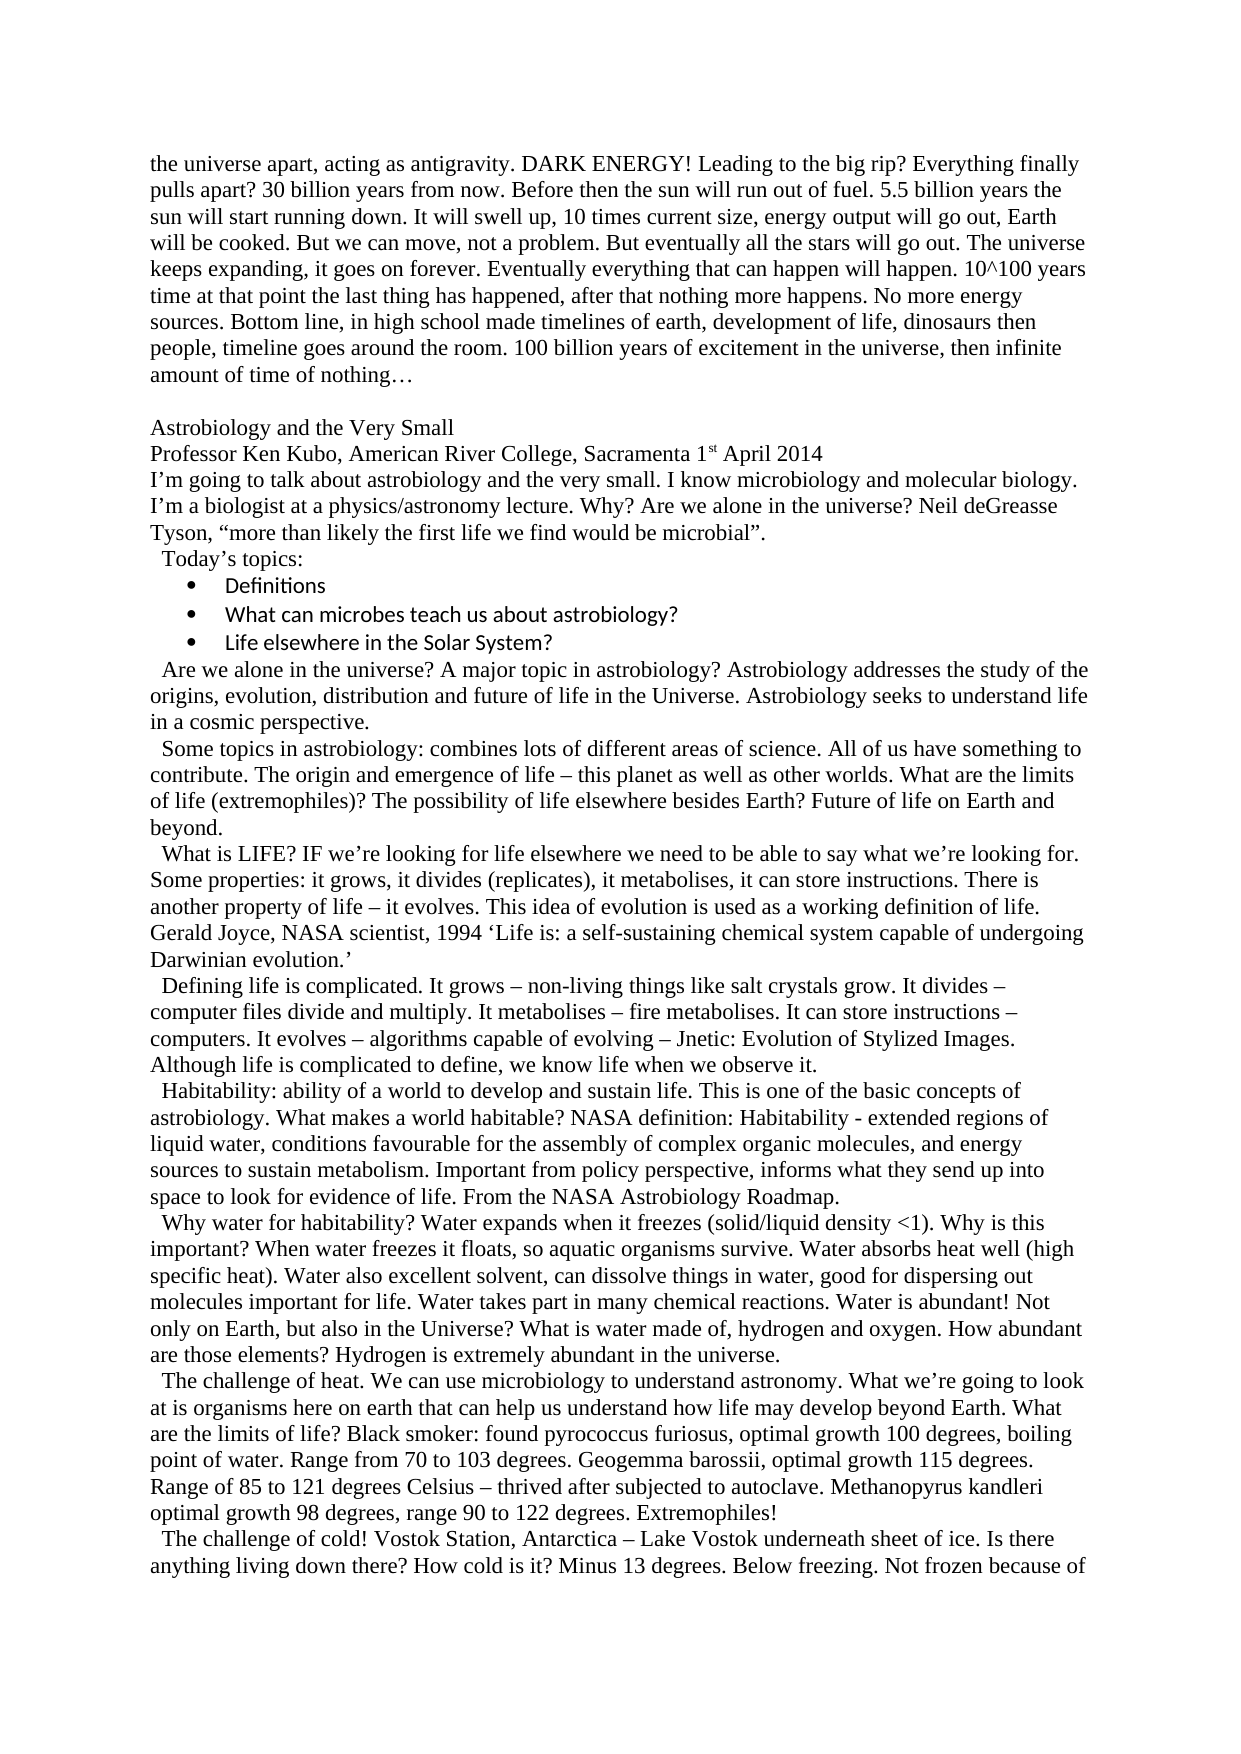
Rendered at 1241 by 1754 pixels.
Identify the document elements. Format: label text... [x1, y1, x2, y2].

text Gerald Joyce, NASA scientist, 1994 ‘Life is: a self-sustaining chemical system capable of undergoing Darwinian evolution.’ [150, 919, 1090, 972]
text Are we alone in the universe? A major topic in astrobiology? Astrobiology addresses the study of the origins, evolution, distribution and future of life in the Universe. Astrobiology seeks to understand life in a cosmic perspective. [150, 656, 1090, 735]
text The challenge of heat. We can use microbiology to understand astronomy. What we’re going to look at is organisms here on earth that can help us understand how life may develop beyond Earth. What are the limits of life? Black smoker: found pyrococcus furiosus, optimal growth 100 degrees, boiling point of water. Range from 70 to 103 degrees. Geogemma barossii, optimal growth 115 degrees. Range of 85 to 121 degrees Celsius – thrived after subjected to autoclave. Methanopyrus kandleri optimal growth 98 degrees, range 90 to 122 degrees. Extremophiles! [150, 1367, 1090, 1525]
text What is LIFE? IF we’re looking for life elsewhere we need to be able to say what we’re looking for. Some properties: it grows, it divides (replicates), it metabolises, it can store instructions. There is another property of life – it evolves. This idea of evolution is used as a working definition of life. [150, 840, 1090, 919]
text Why water for habitability? Water expands when it freezes (solid/liquid density <1). Why is this important? When water freezes it floats, so aquatic organisms survive. Water absorbs heat well (high specific heat). Water also excellent solvent, can dissolve things in water, good for dispersing out molecules important for life. Water takes part in many chemical reactions. Water is abundant! Not only on Earth, but also in the Universe? What is water made of, hydrogen and oxygen. How abundant are those elements? Hydrogen is extremely abundant in the universe. [150, 1209, 1090, 1367]
text Habitability: ability of a world to develop and sustain life. This is one of the basic concepts of astrobiology. What makes a world habitable? NASA definition: Habitability - extended regions of liquid water, conditions favourable for the assembly of complex organic molecules, and energy sources to sustain metabolism. Important from policy perspective, informs what they send up into space to look for evidence of life. From the NASA Astrobiology Roadmap. [150, 1077, 1090, 1209]
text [150, 1525, 1090, 1578]
text Some topics in astrobiology: combines lots of different areas of science. All of us have something to contribute. The origin and emergence of life – this planet as well as other worlds. What are the limits of life (extremophiles)? The possibility of life elsewhere besides Earth? Future of life on Earth and beyond. [150, 735, 1090, 840]
list What can microbes teach us about astrobiology? [187, 600, 1090, 628]
text I’m going to talk about astrobiology and the very small. I know microbiology and molecular biology. I’m a biologist at a physics/astronomy lecture. Why? Are we alone in the universe? Neil deGreasse Tyson, “more than likely the first life we find would be microbial”. [150, 466, 1090, 545]
list Definitions [187, 572, 1090, 600]
text Professor Ken Kubo, American River College, Sacramenta 1st April 2014 [150, 440, 1090, 466]
text Defining life is complicated. It grows – non-living things like salt crystals grow. It divides – computer files divide and multiply. It metabolises – fire metabolises. It can store instructions – computers. It evolves – algorithms capable of evolving – Jnetic: Evolution of Stylized Images. Although life is complicated to define, we know life when we observe it. [150, 972, 1090, 1077]
text Astrobiology and the Very Small [150, 413, 1090, 440]
list Life elsewhere in the Solar System? [187, 628, 1090, 656]
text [150, 150, 1090, 387]
text Today’s topics: [150, 545, 1090, 572]
